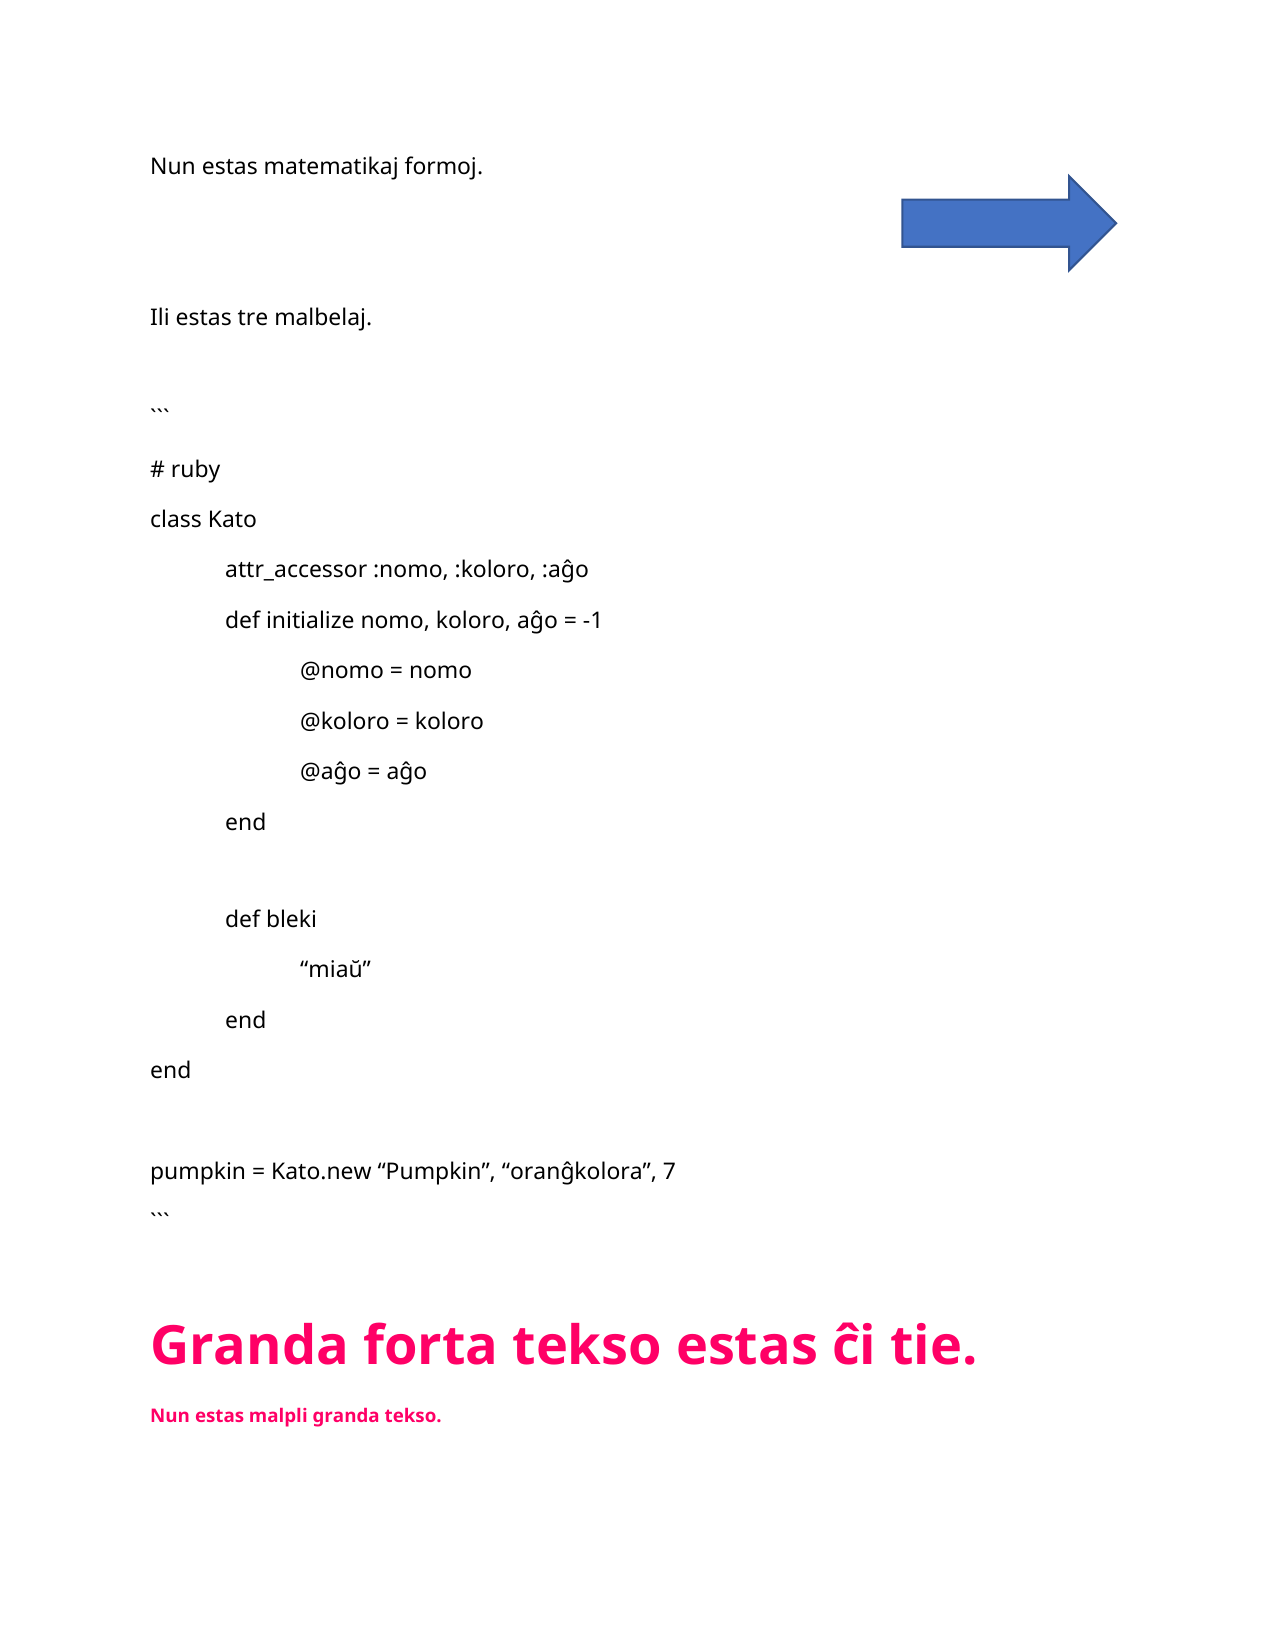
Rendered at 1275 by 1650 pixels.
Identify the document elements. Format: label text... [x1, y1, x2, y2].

text @aĝo = aĝo [150, 755, 1125, 786]
text end [150, 1004, 1125, 1035]
text Ili estas tre malbelaj. [150, 301, 1125, 332]
text end [150, 805, 1125, 837]
text class Kato [150, 503, 1125, 534]
text Nun estas matematikaj formoj. [150, 150, 1125, 181]
text ``` [150, 402, 1125, 433]
text Nun estas malpli granda tekso. [150, 1403, 1125, 1428]
text @koloro = koloro [150, 704, 1125, 736]
text # ruby [150, 452, 1125, 484]
text pumpkin = Kato.new “Pumpkin”, “oranĝkolora”, 7 [150, 1155, 1125, 1186]
text “miaŭ” [150, 953, 1125, 985]
text def initialize nomo, koloro, aĝo = -1 [150, 604, 1125, 635]
text Granda forta tekso estas ĉi tie. [150, 1306, 1125, 1380]
text def bleki [150, 903, 1125, 934]
text end [150, 1054, 1125, 1086]
text ``` [150, 1206, 1125, 1237]
text attr_accessor :nomo, :koloro, :aĝo [150, 553, 1125, 584]
text @nomo = nomo [150, 654, 1125, 685]
